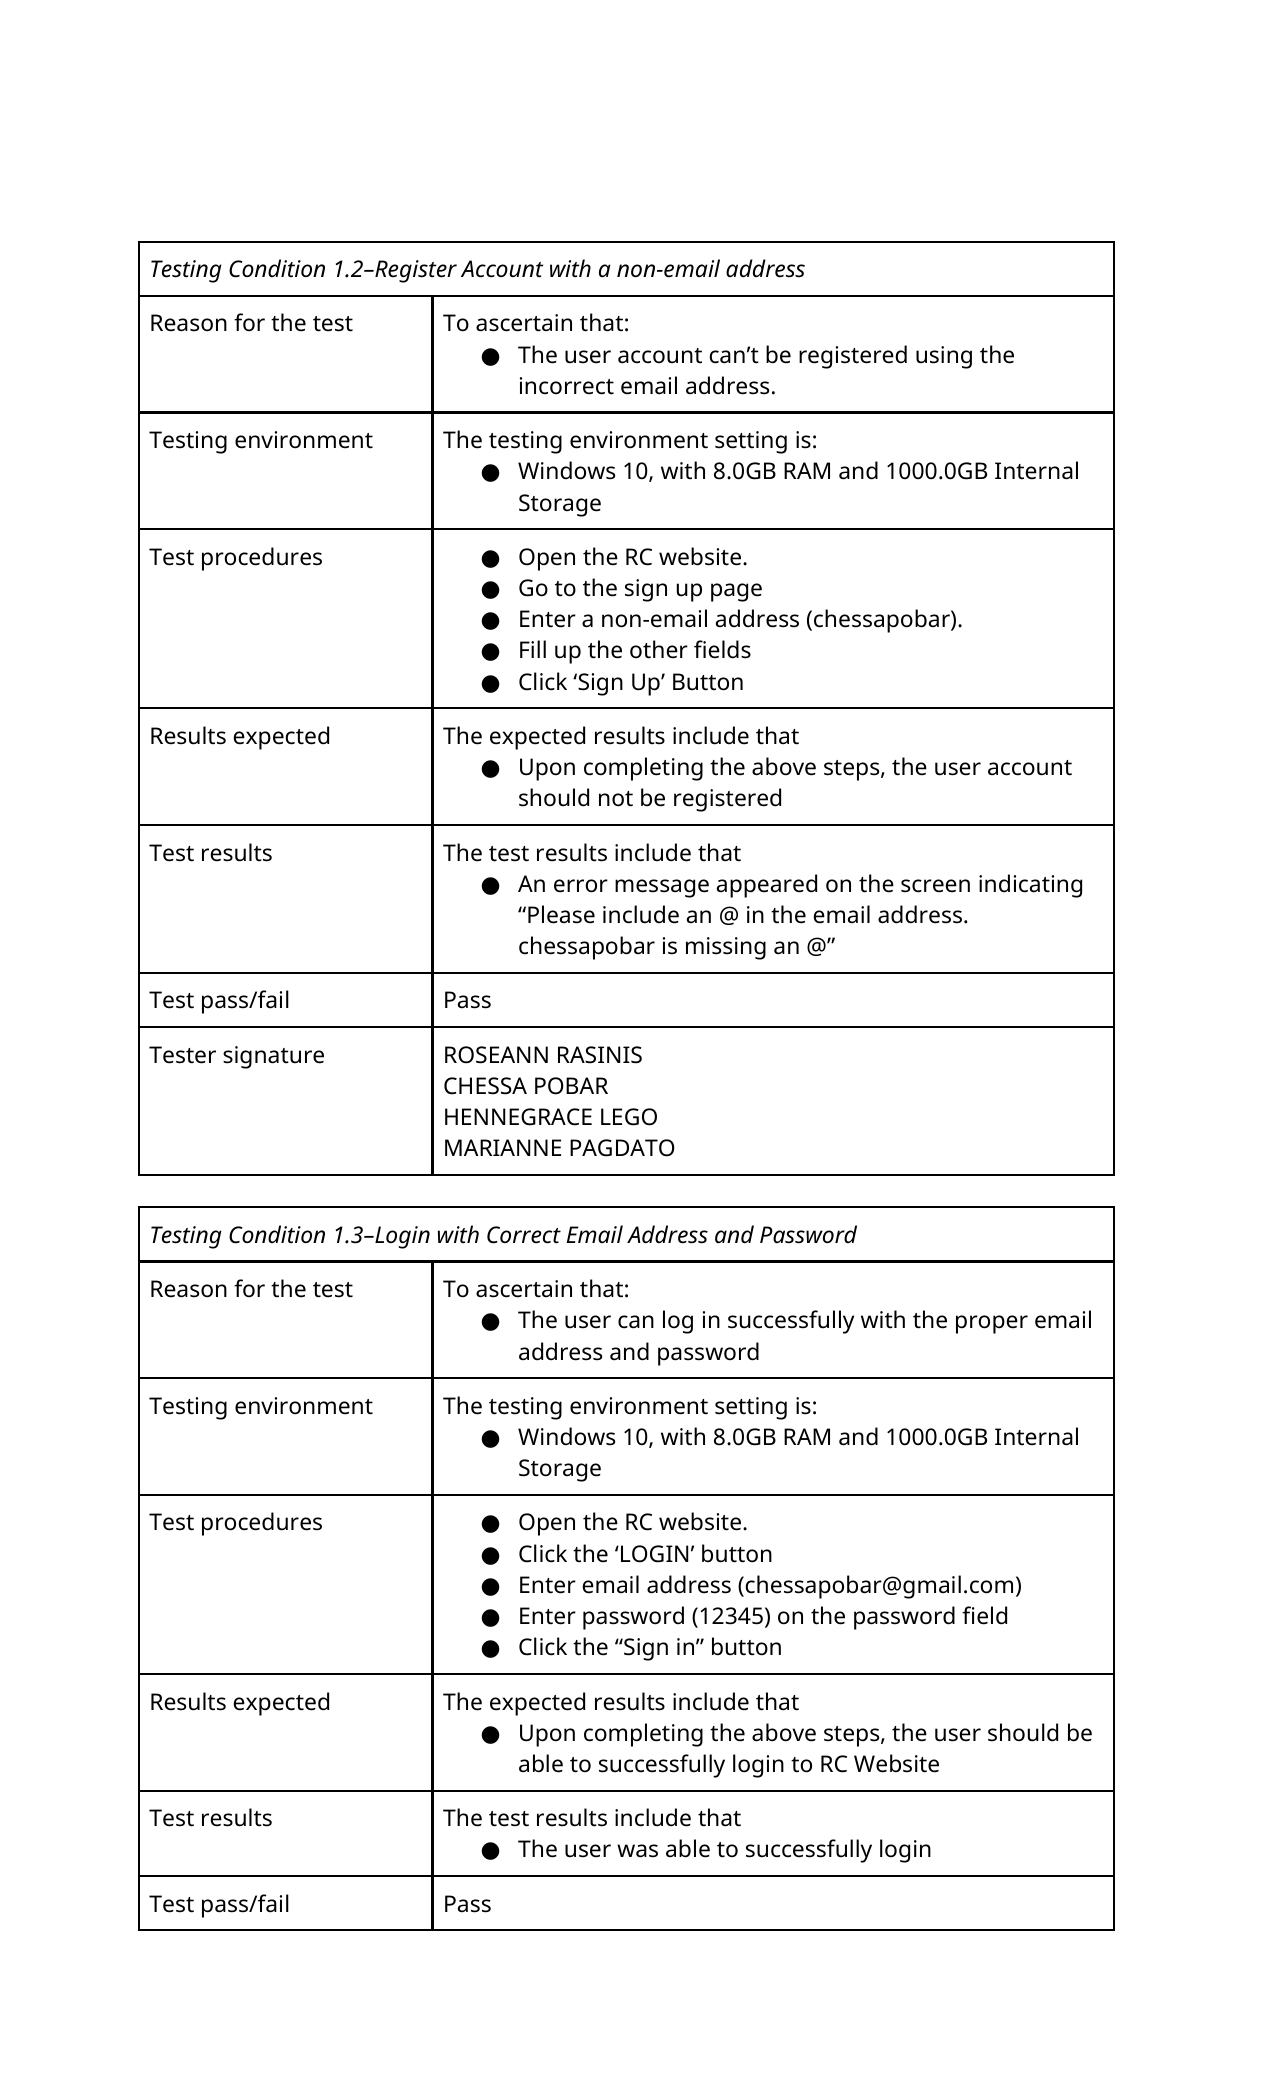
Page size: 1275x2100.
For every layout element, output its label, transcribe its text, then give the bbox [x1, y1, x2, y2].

table_cell To ascertain that: The user can log in successfully with the proper email address and password [434, 1263, 1113, 1377]
table_cell Testing environment [140, 1379, 431, 1494]
table_cell The test results include that An error message appeared on the screen indicating “Please include an @ in the email address. chessapobar is missing an @” [434, 826, 1113, 972]
table_cell Test pass/fail [140, 974, 431, 1026]
table_cell Results expected [140, 709, 431, 824]
table_cell Results expected [140, 1675, 431, 1789]
table_cell Test results [140, 1792, 431, 1875]
table_cell Pass [434, 974, 1113, 1026]
table_cell Test pass/fail [140, 1877, 431, 1929]
table_cell Tester signature [140, 1028, 431, 1174]
table_cell The test results include that The user was able to successfully login [434, 1792, 1113, 1875]
table_cell Open the RC website. Go to the sign up page Enter a non-email address (chessapobar). Fill up the other fields Click ‘Sign Up’ Button [434, 530, 1113, 707]
table_cell The expected results include that Upon completing the above steps, the user account should not be registered [434, 709, 1113, 824]
table_cell Test procedures [140, 1496, 431, 1673]
table_cell To ascertain that: The user account can’t be registered using the incorrect email address. [434, 297, 1113, 411]
table_cell Open the RC website. Click the ‘LOGIN’ button Enter email address (chessapobar@gmail.com) Enter password (12345) on the password field Click the “Sign in” button [434, 1496, 1113, 1673]
table_cell Reason for the test [140, 1263, 431, 1377]
table_cell Test results [140, 826, 431, 972]
table_header Testing Condition 1.3–Login with Correct Email Address and Password [140, 1208, 1113, 1260]
table_cell The testing environment setting is: Windows 10, with 8.0GB RAM and 1000.0GB Internal Storage [434, 414, 1113, 528]
table_cell Pass [434, 1877, 1113, 1929]
table_cell Reason for the test [140, 297, 431, 411]
table_cell Testing environment [140, 414, 431, 528]
table_cell The expected results include that Upon completing the above steps, the user should be able to successfully login to RC Website [434, 1675, 1113, 1789]
table_cell ROSEANN RASINIS CHESSA POBAR HENNEGRACE LEGO MARIANNE PAGDATO [434, 1028, 1113, 1174]
table_cell Test procedures [140, 530, 431, 707]
table_header Testing Condition 1.2–Register Account with a non-email address [140, 243, 1113, 295]
table_cell The testing environment setting is: Windows 10, with 8.0GB RAM and 1000.0GB Internal Storage [434, 1379, 1113, 1494]
